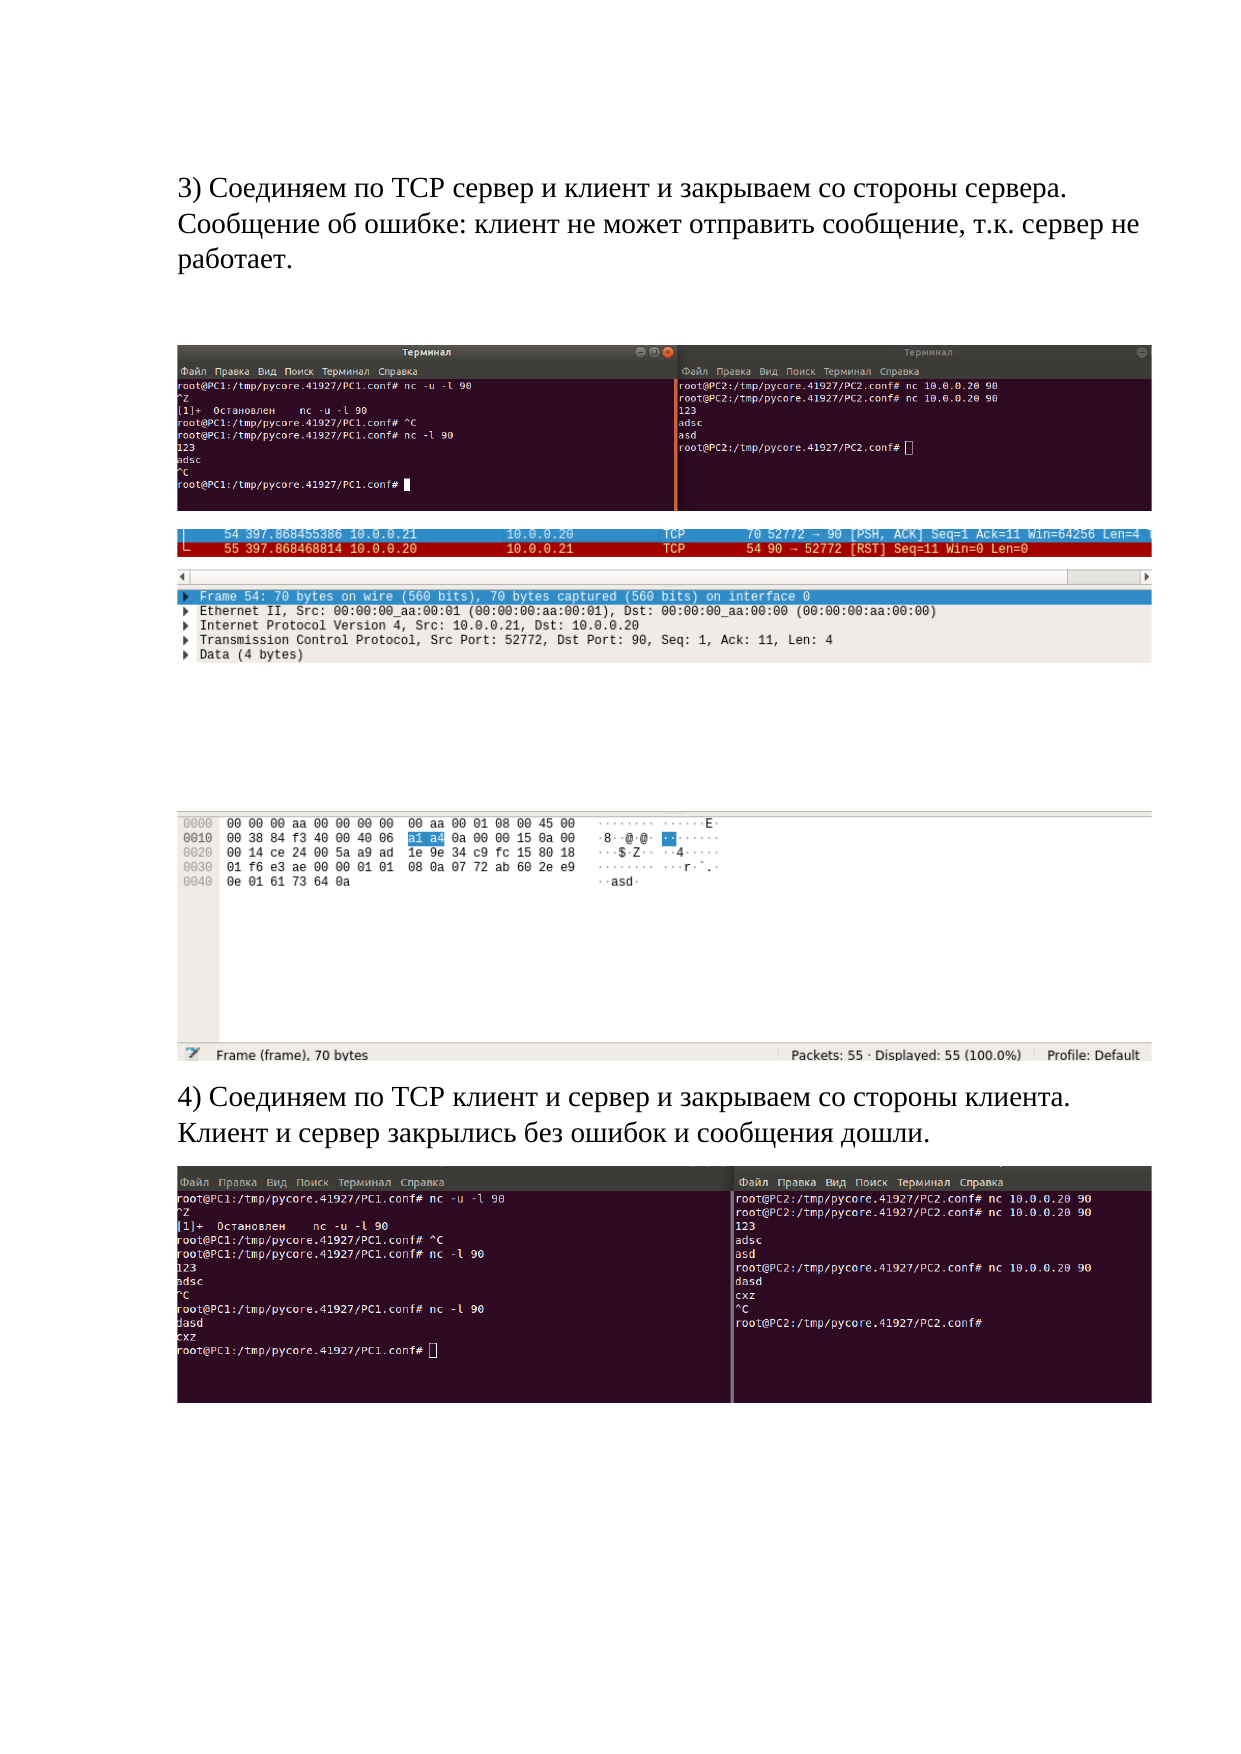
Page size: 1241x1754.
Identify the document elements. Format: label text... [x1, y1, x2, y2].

text 4) Соединяем по TCP клиент и сервер и закрываем со стороны клиента. Клиент и сервер закрылись без ошибок и сообщения дошли. [177, 1079, 1152, 1148]
picture [177, 345, 1152, 511]
text 3) Соединяем по TCP сервер и клиент и закрываем со стороны сервера. Сообщение об ошибке: клиент не может отправить сообщение, т.к. сервер не работает. [177, 170, 1152, 275]
picture [177, 1166, 1152, 1403]
picture [177, 529, 1152, 1061]
